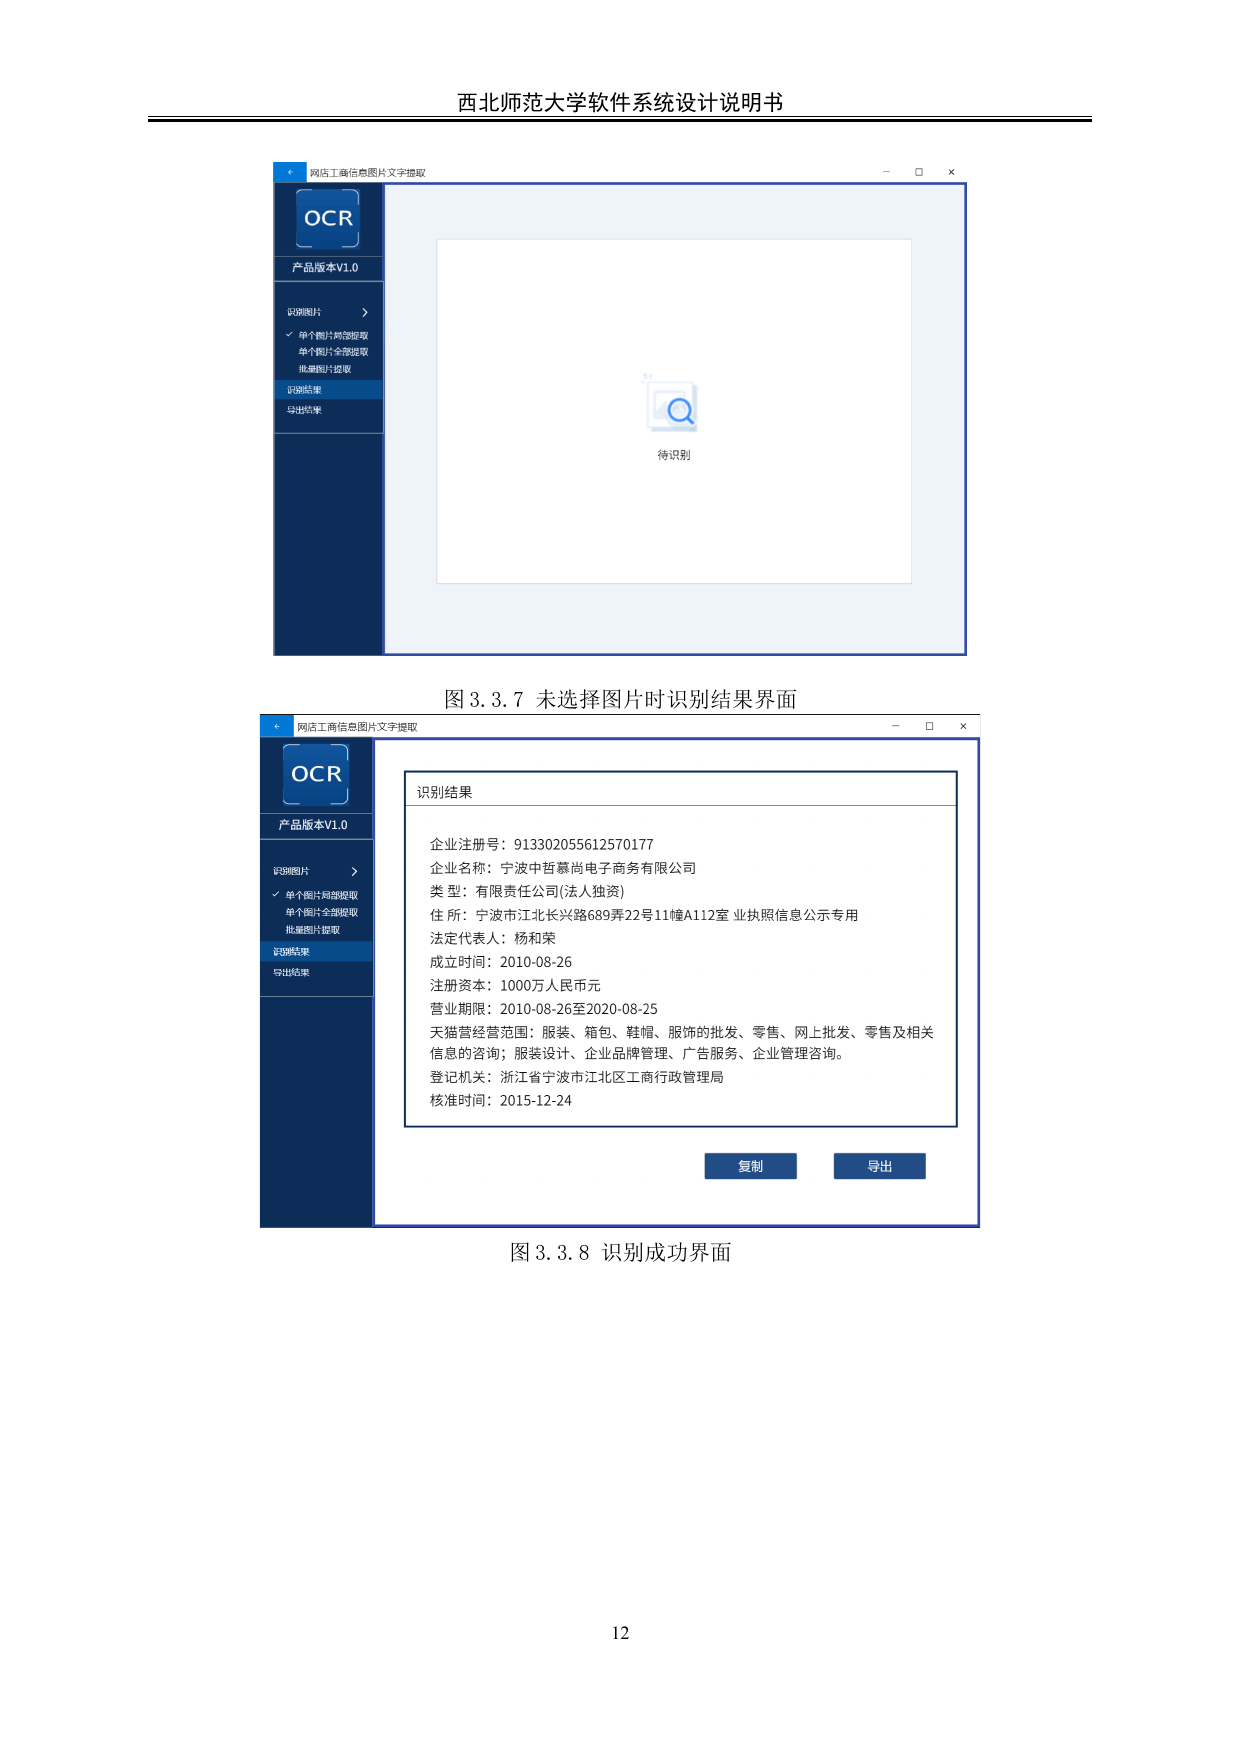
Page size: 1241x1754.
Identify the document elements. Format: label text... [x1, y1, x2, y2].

picture [259, 714, 981, 1228]
text 图3.3.8 识别成功界面 [148, 1234, 1092, 1267]
text 图3.3.7 未选择图片时识别结果界面 [148, 682, 1092, 714]
picture [273, 162, 967, 656]
